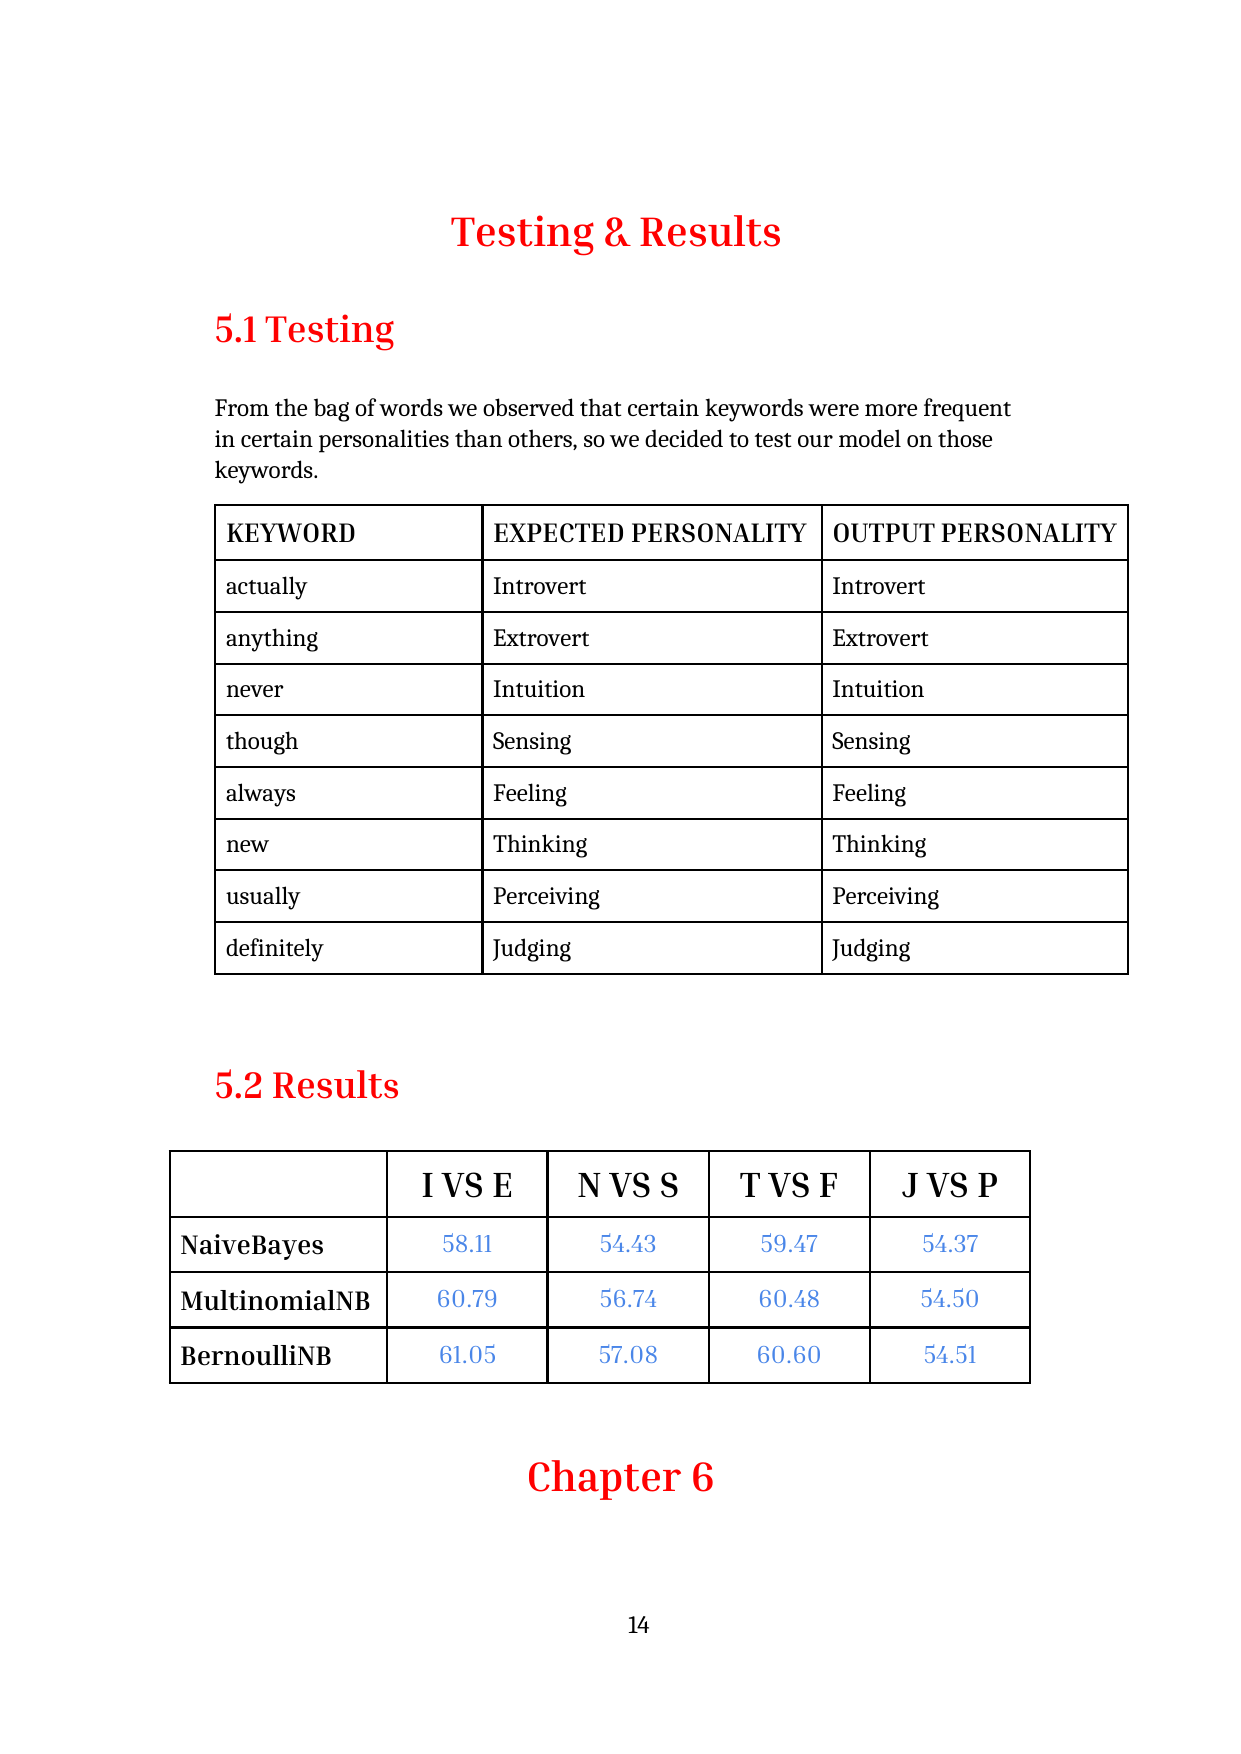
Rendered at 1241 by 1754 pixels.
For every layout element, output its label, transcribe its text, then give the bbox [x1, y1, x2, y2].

table_cell Sensing [823, 716, 1127, 766]
table_cell Thinking [484, 820, 821, 869]
table_cell Intuition [484, 665, 821, 714]
table_cell Perceiving [484, 871, 821, 921]
table_cell NaiveBayes [171, 1218, 386, 1271]
table_cell always [216, 768, 481, 818]
table_cell Extrovert [484, 613, 821, 663]
table_cell 58.11 [388, 1218, 546, 1271]
table_cell Thinking [823, 820, 1127, 869]
text From the bag of words we observed that certain keywords were more frequent in certain personalities than others, so we decided to test our model on those keywords. [214, 394, 1019, 485]
table_cell 60.79 [388, 1273, 546, 1326]
table_cell 61.05 [388, 1329, 546, 1382]
table_cell Perceiving [823, 871, 1127, 921]
table_header T VS F [710, 1152, 869, 1216]
table_cell 56.74 [549, 1273, 708, 1326]
table_header [171, 1152, 386, 1216]
table_header J VS P [871, 1152, 1029, 1216]
table_cell Introvert [484, 561, 821, 611]
table_header N VS S [549, 1152, 708, 1216]
table_cell Judging [484, 923, 821, 973]
subtitle 5.1 Testing [214, 306, 994, 351]
table_header I VS E [388, 1152, 546, 1216]
table_cell definitely [216, 923, 481, 973]
table_cell Introvert [823, 561, 1127, 611]
table_cell though [216, 716, 481, 766]
text Testing & Results [214, 206, 1019, 256]
table_cell new [216, 820, 481, 869]
table_cell never [216, 665, 481, 714]
table_cell Judging [823, 923, 1127, 973]
table_cell usually [216, 871, 481, 921]
table_cell anything [216, 613, 481, 663]
table_cell Feeling [823, 768, 1127, 818]
table_cell BernoulliNB [171, 1329, 386, 1382]
table_header KEYWORD [216, 506, 481, 559]
table_header EXPECTED PERSONALITY [484, 506, 821, 559]
table_cell 60.48 [710, 1273, 869, 1326]
table_cell 60.60 [710, 1329, 869, 1382]
table_cell Feeling [484, 768, 821, 818]
subtitle 5.2 Results [214, 1062, 994, 1107]
table_cell 57.08 [549, 1329, 708, 1382]
table_cell MultinomialNB [171, 1273, 386, 1326]
table_cell 54.51 [871, 1329, 1029, 1382]
table_cell 54.37 [871, 1218, 1029, 1271]
table_cell Intuition [823, 665, 1127, 714]
table_cell 54.43 [549, 1218, 708, 1271]
table_header OUTPUT PERSONALITY [823, 506, 1127, 559]
table_cell Sensing [484, 716, 821, 766]
table_cell actually [216, 561, 481, 611]
table_cell Extrovert [823, 613, 1127, 663]
text Chapter 6 [213, 1451, 1019, 1501]
table_cell 54.50 [871, 1273, 1029, 1326]
table_cell 59.47 [710, 1218, 869, 1271]
